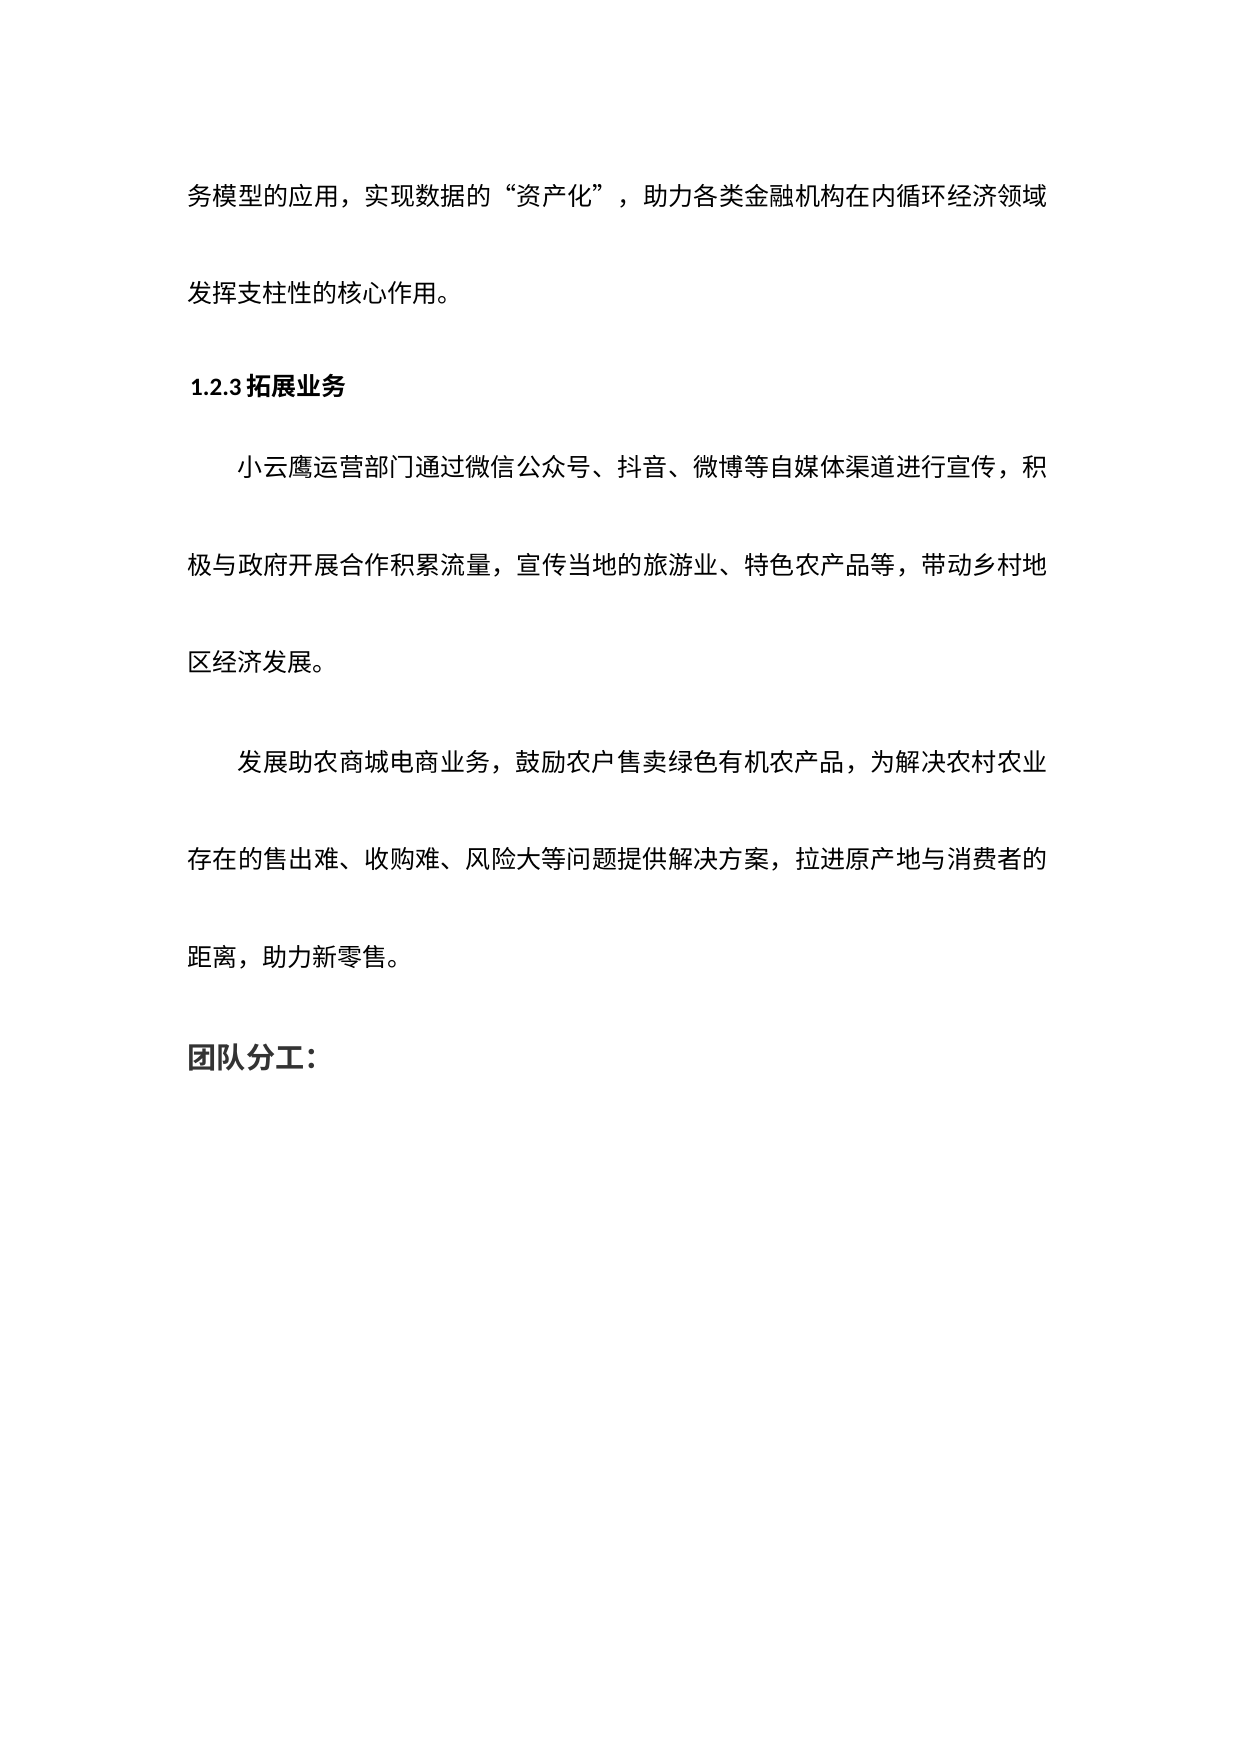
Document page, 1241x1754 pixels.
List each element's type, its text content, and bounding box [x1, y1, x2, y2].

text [187, 162, 1048, 324]
text 团队分工： [187, 1023, 1053, 1088]
subtitle 1.2.3拓展业务 [188, 352, 1051, 417]
text 发展助农商城电商业务，鼓励农户售卖绿色有机农产品，为解决农村农业存在的售出难、收购难、风险大等问题提供解决方案，拉进原产地与消费者的距离，助力新零售。 [187, 728, 1048, 988]
text 小云鹰运营部门通过微信公众号、抖音、微博等自媒体渠道进行宣传，积极与政府开展合作积累流量，宣传当地的旅游业、特色农产品等，带动乡村地区经济发展。 [187, 433, 1048, 693]
